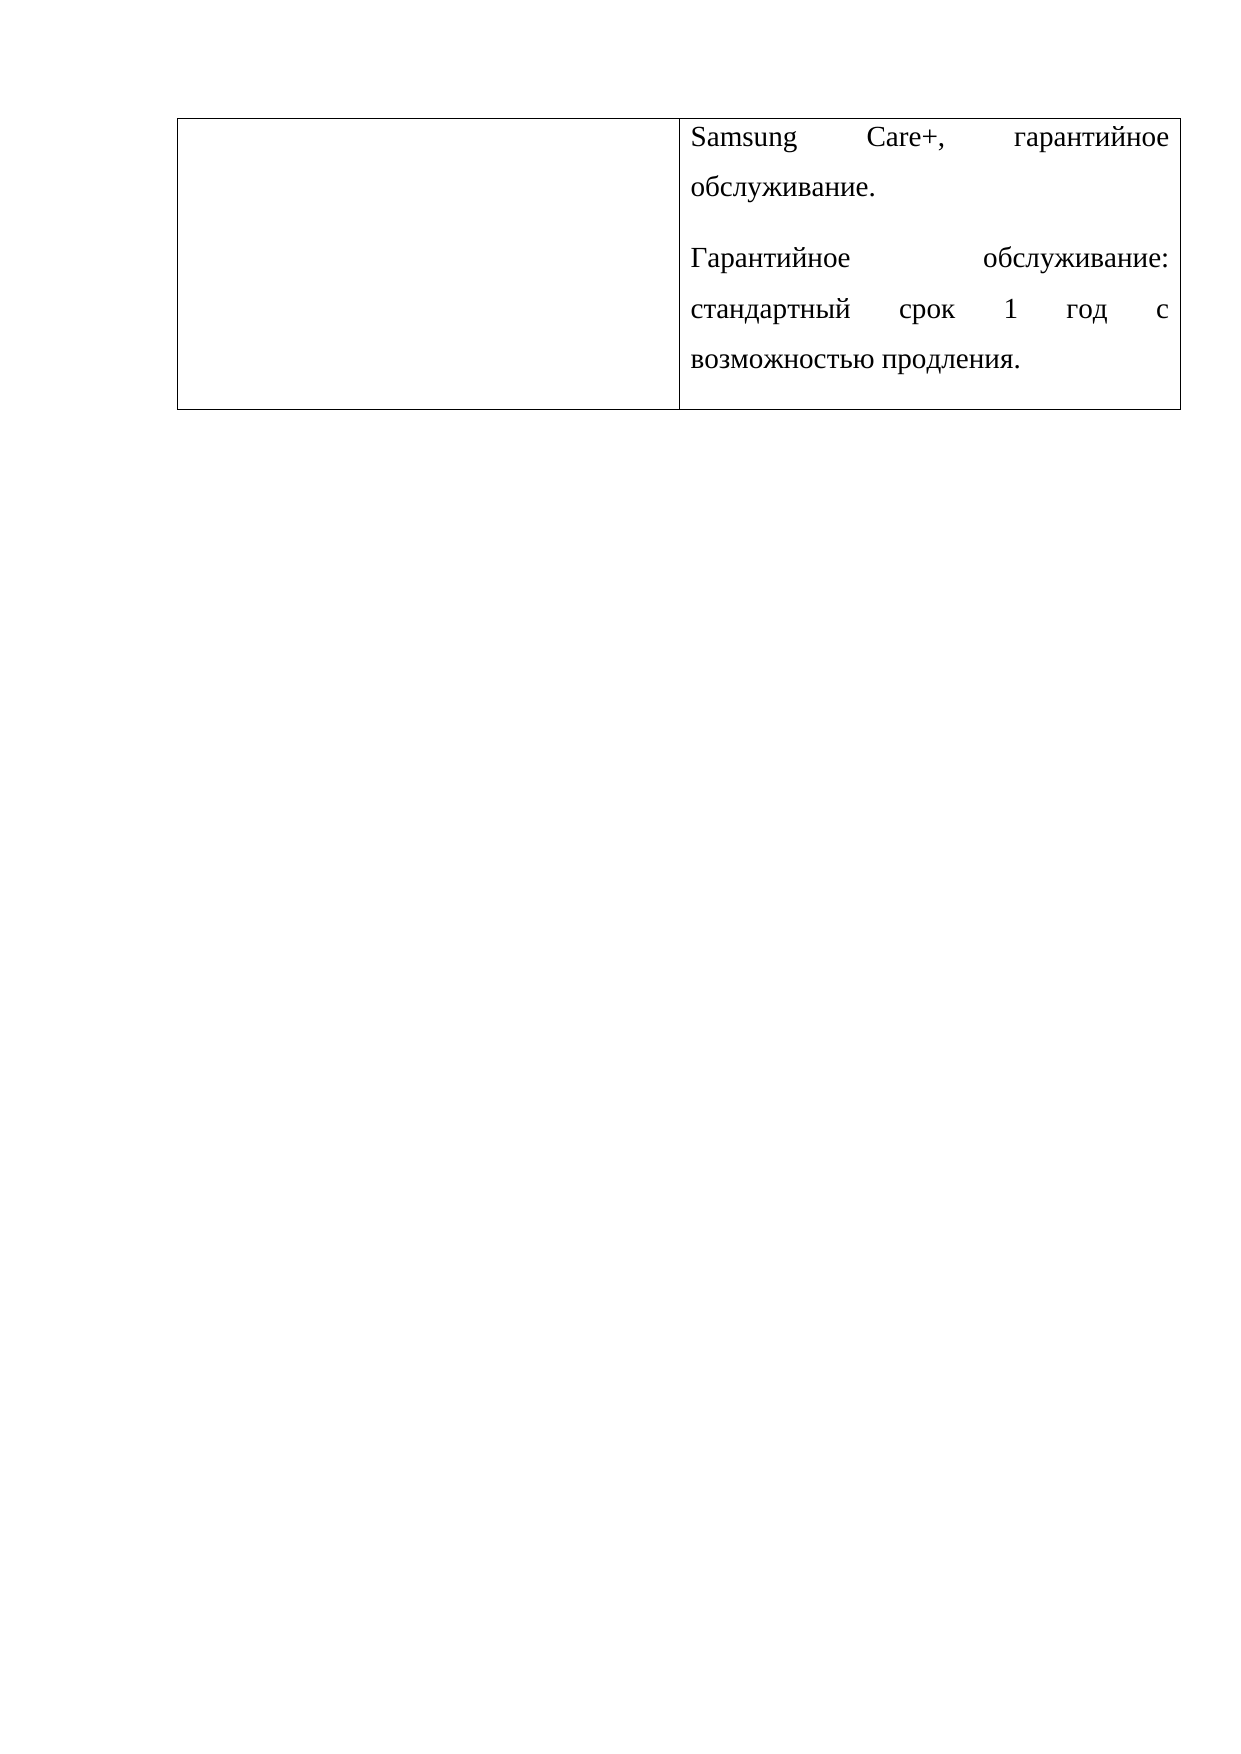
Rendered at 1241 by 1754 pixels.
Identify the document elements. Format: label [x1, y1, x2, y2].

table_cell [680, 119, 1180, 409]
table_cell [178, 119, 679, 409]
